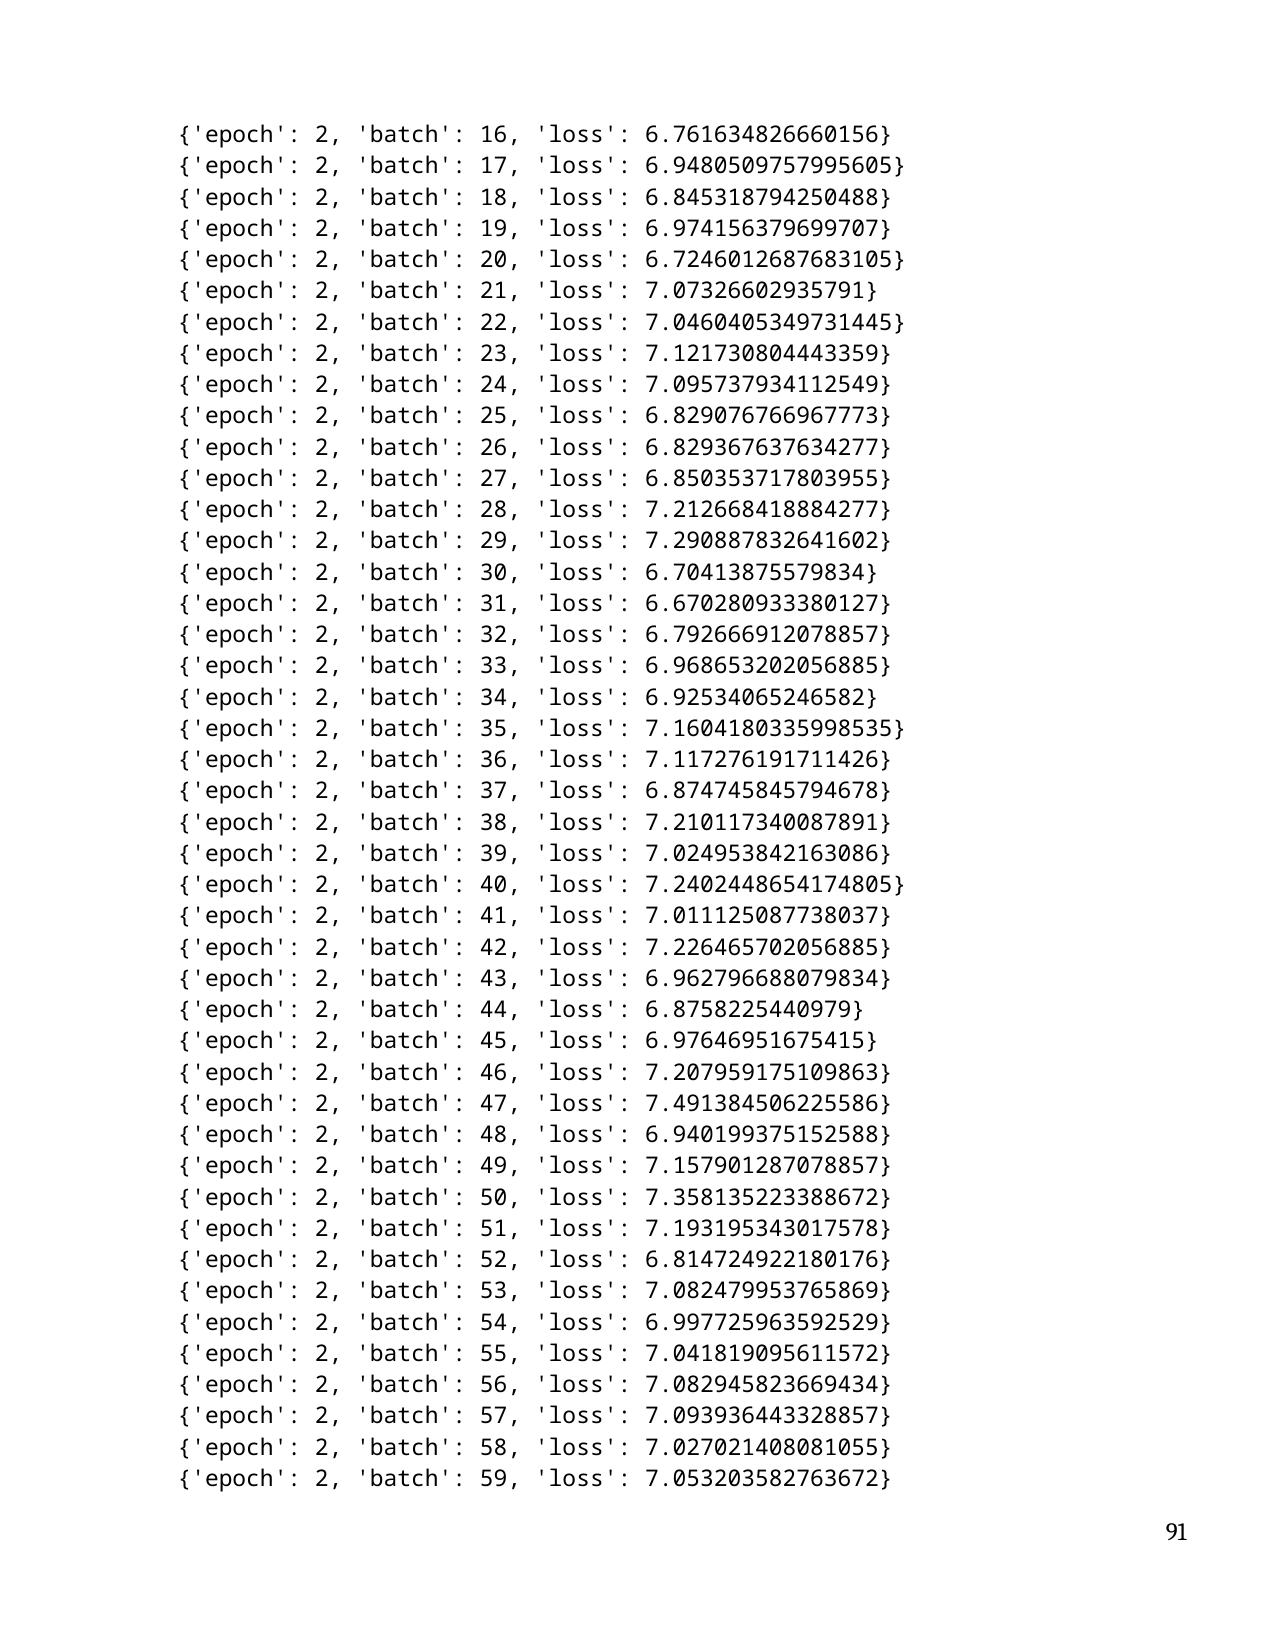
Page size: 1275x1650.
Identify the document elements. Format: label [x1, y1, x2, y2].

text [177, 118, 1186, 1493]
